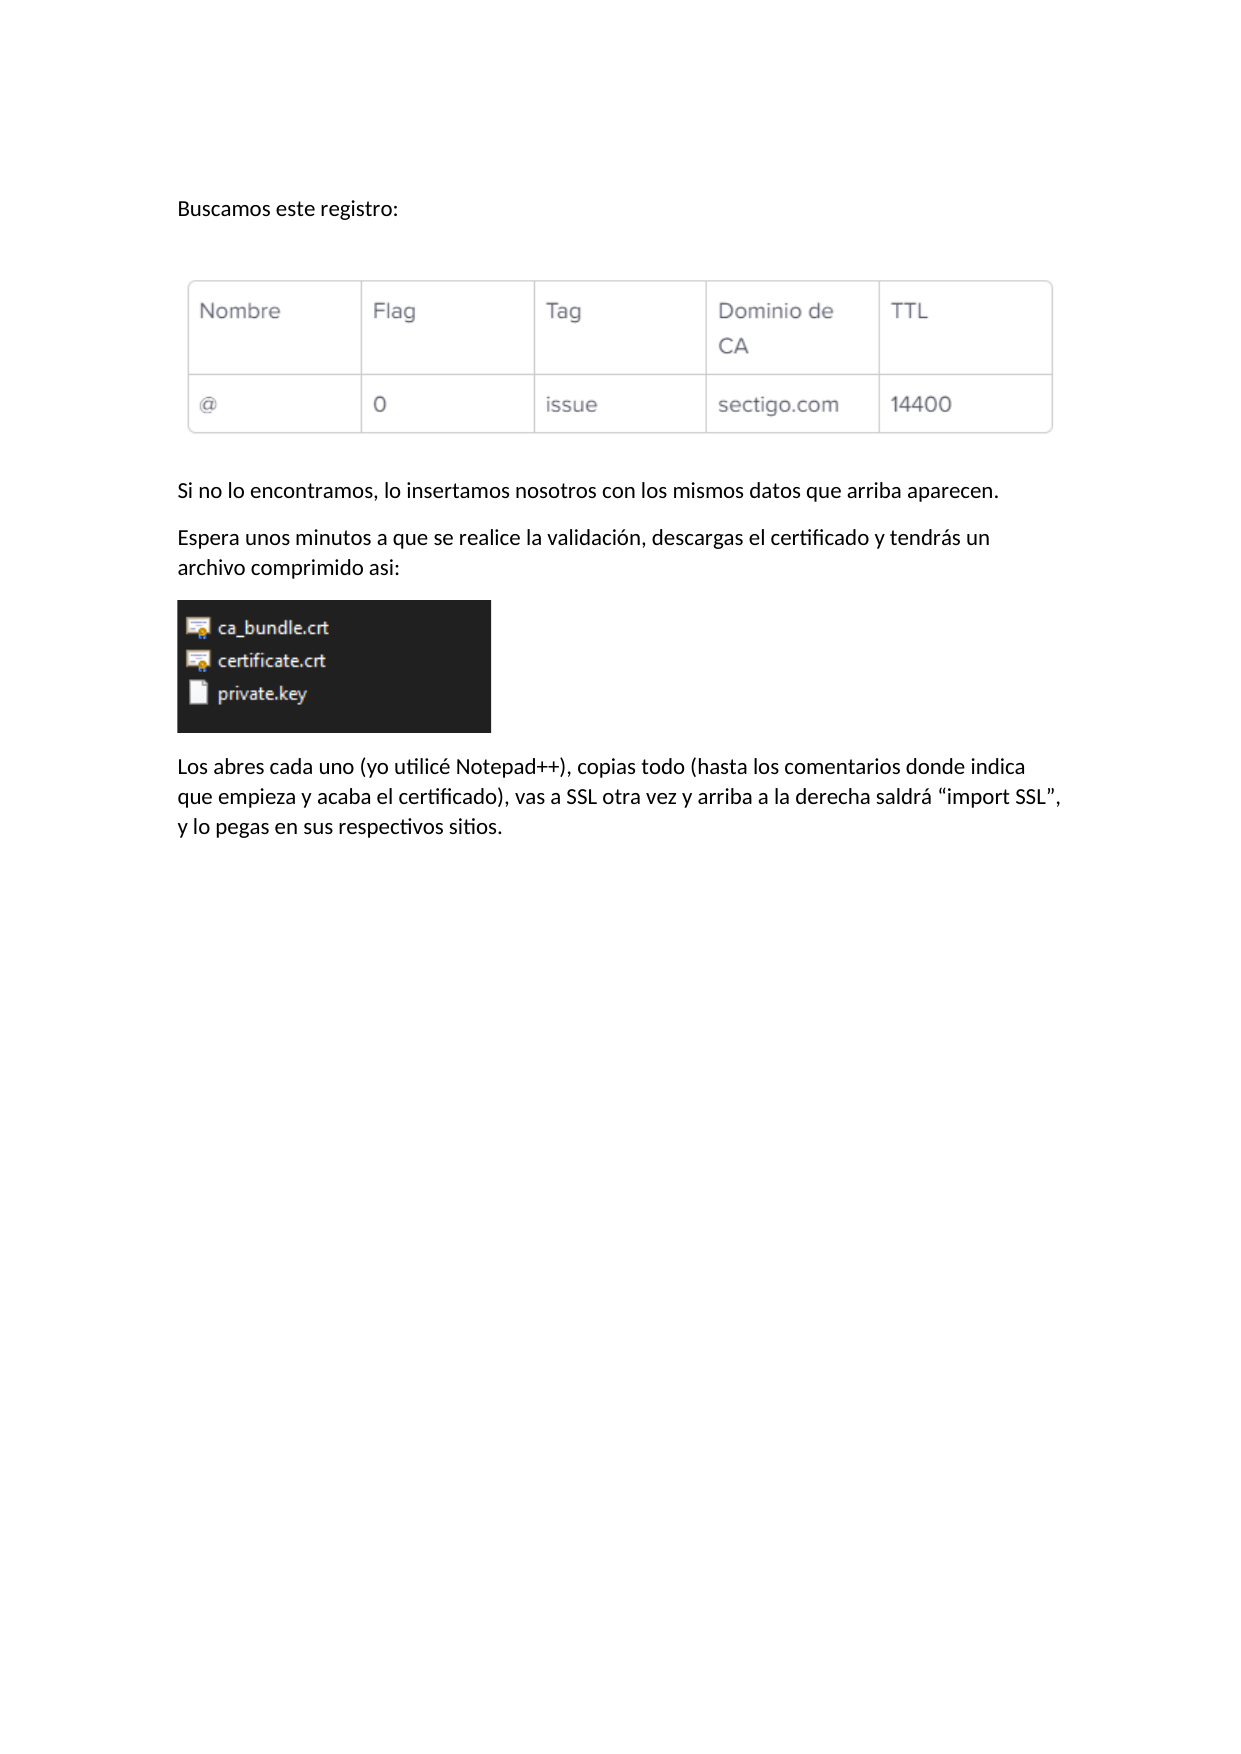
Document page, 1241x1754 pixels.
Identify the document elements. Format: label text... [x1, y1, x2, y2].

text Los abres cada uno (yo utilicé Notepad++), copias todo (hasta los comentarios donde indica que empieza y acaba el certificado), vas a SSL otra vez y arriba a la derecha saldrá “import SSL”, y lo pegas en sus respectivos sitios. [177, 752, 1063, 840]
text Espera unos minutos a que se realice la validación, descargas el certificado y tendrás un archivo comprimido asi: [177, 523, 1063, 581]
picture [177, 241, 1063, 458]
text Buscamos este registro: [177, 194, 1063, 222]
text Si no lo encontramos, lo insertamos nosotros con los mismos datos que arriba aparecen. [177, 476, 1063, 504]
picture [177, 600, 492, 733]
